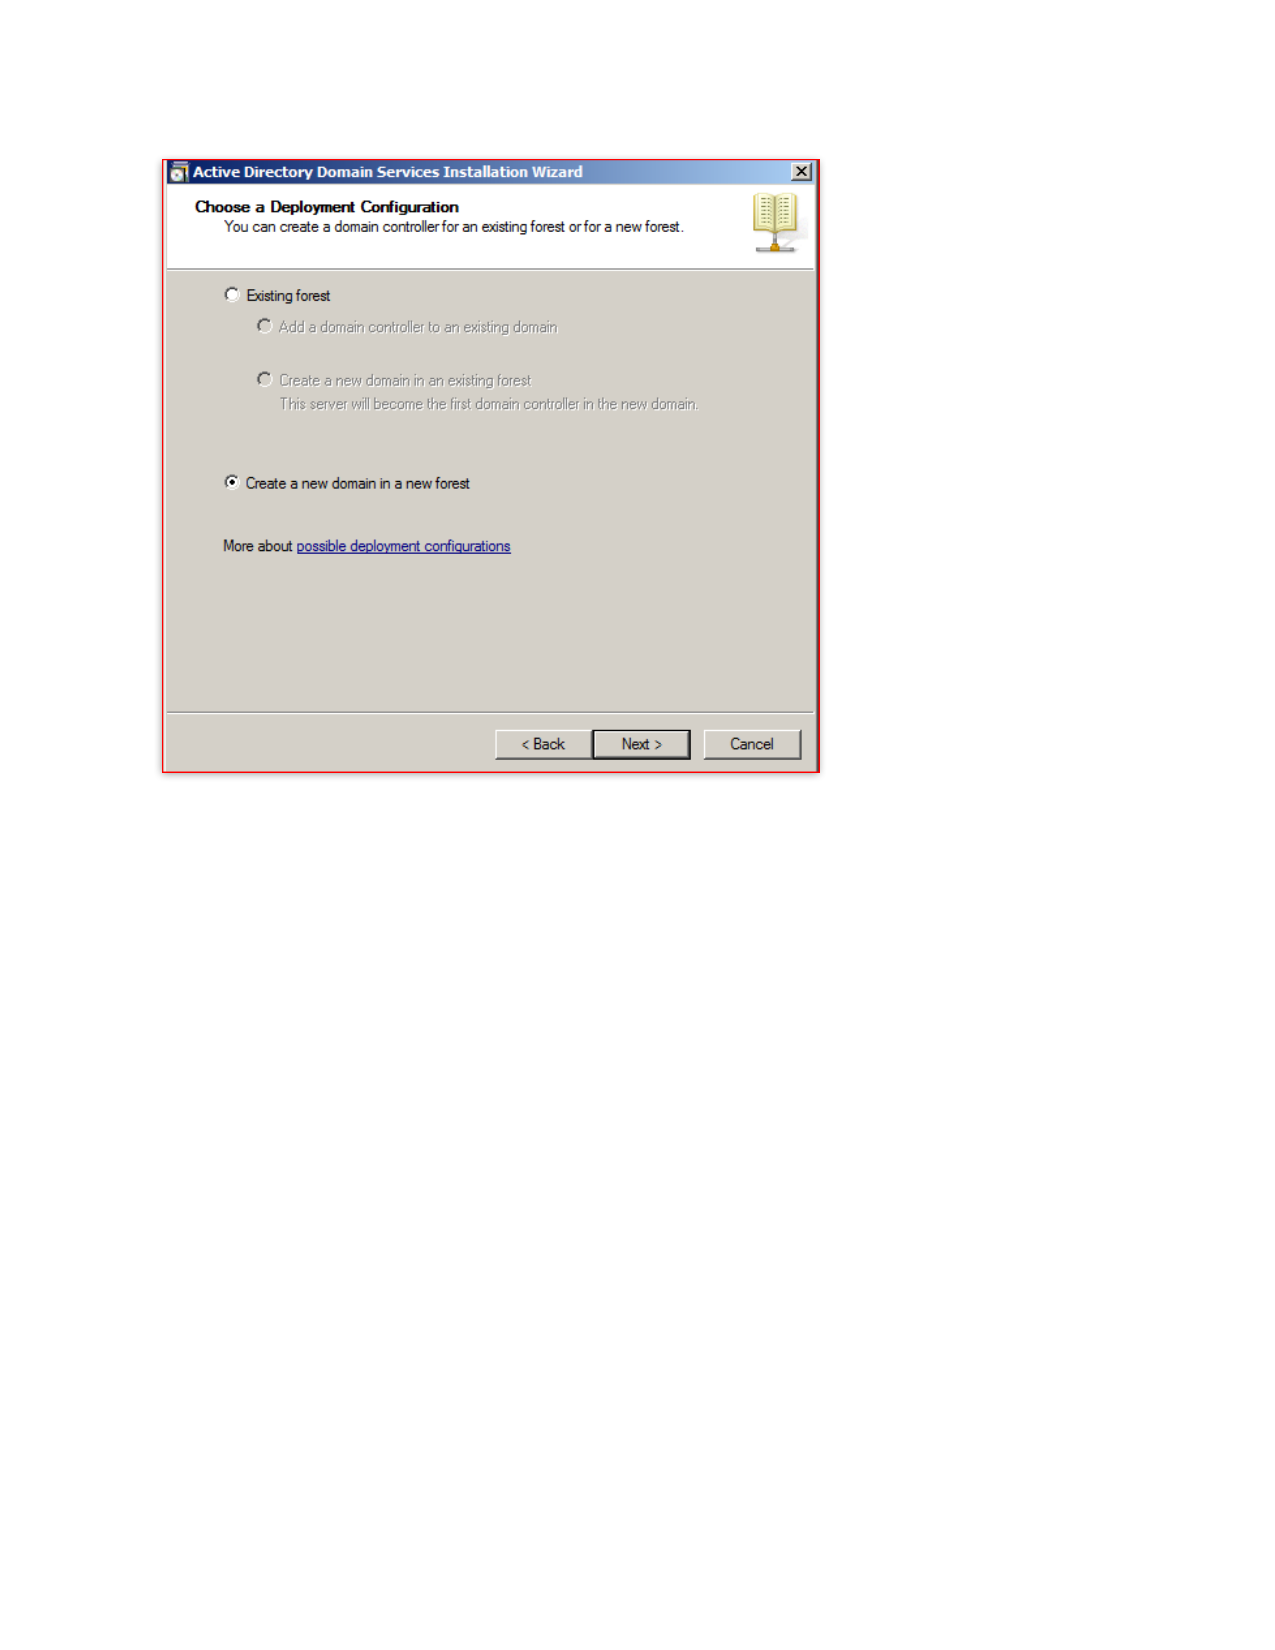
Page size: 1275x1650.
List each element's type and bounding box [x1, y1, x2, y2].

picture [162, 159, 820, 773]
